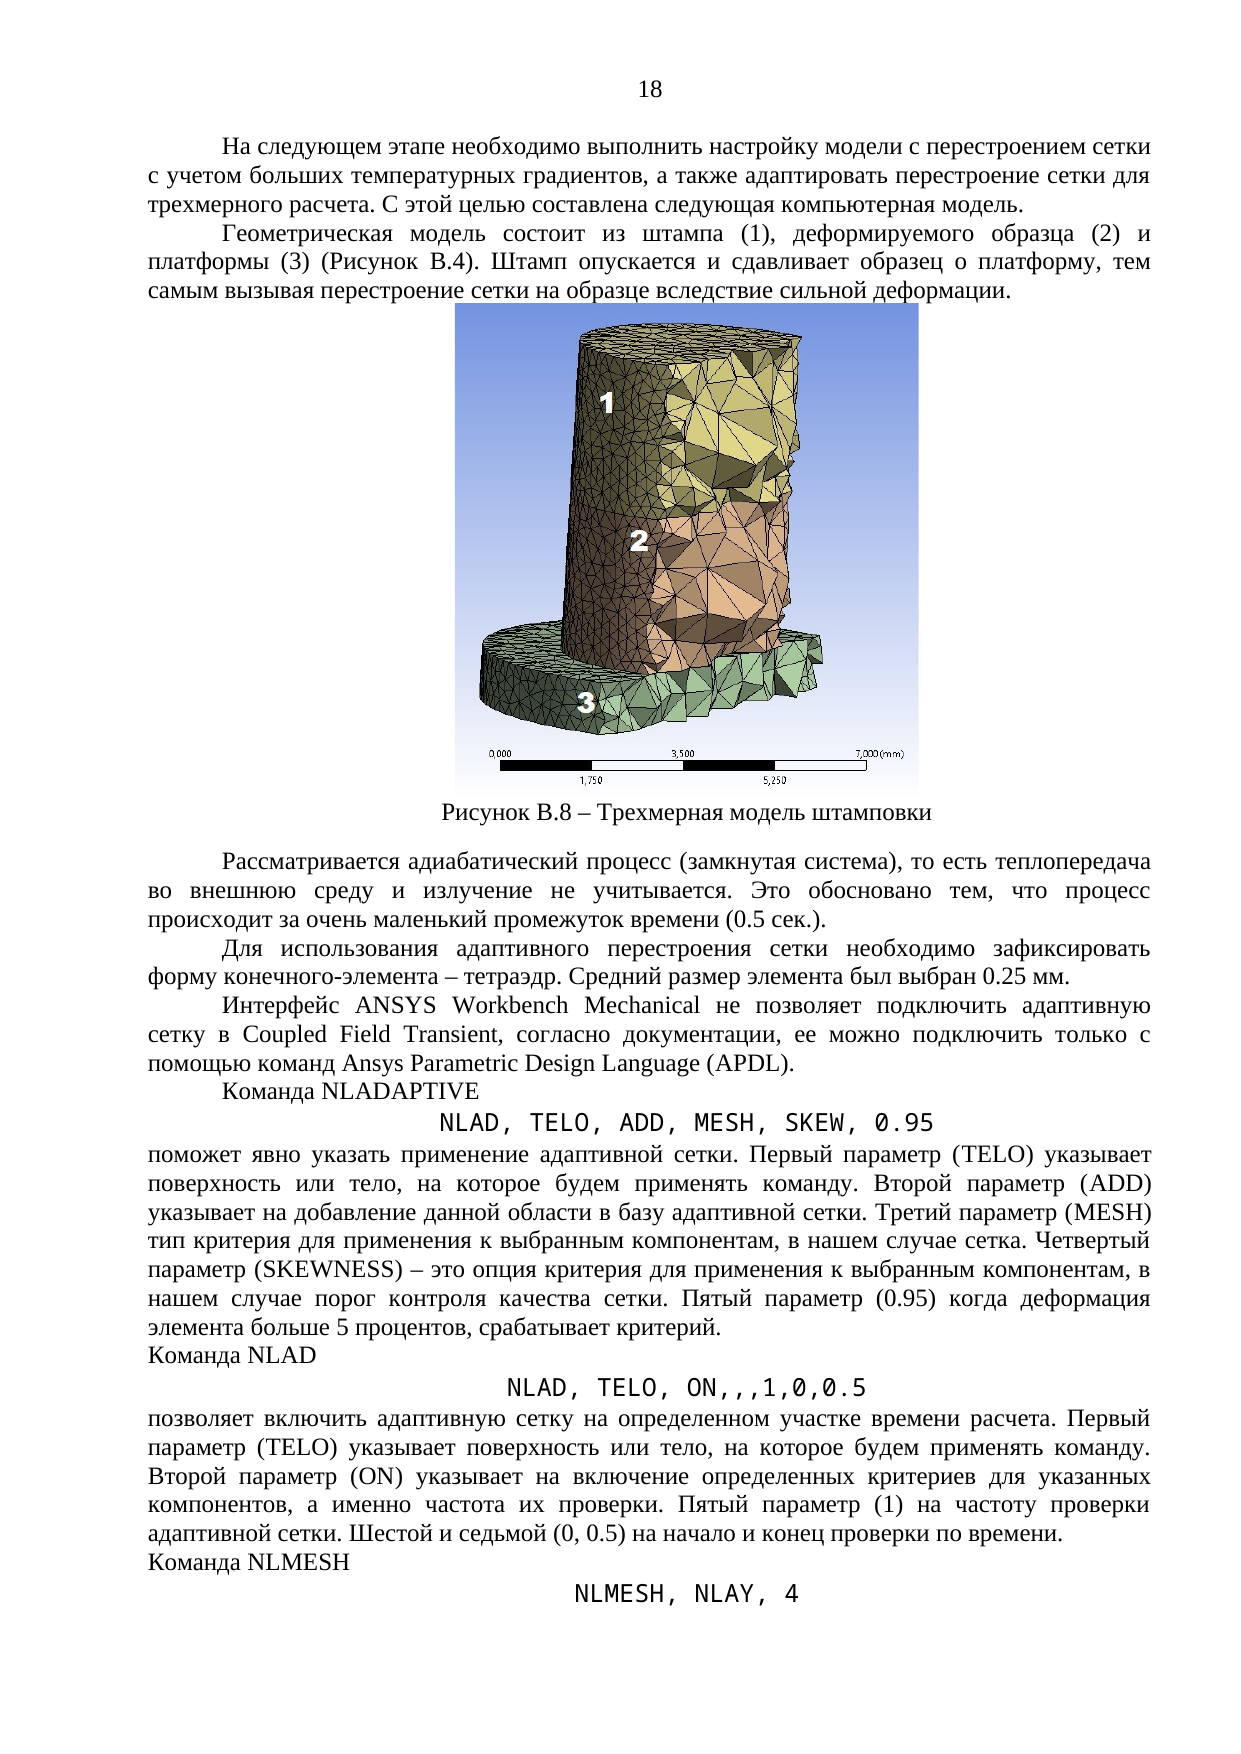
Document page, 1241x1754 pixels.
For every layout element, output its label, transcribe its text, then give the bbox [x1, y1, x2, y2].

text поможет явно указать применение адаптивной сетки. Первый параметр (TELO) указывает поверхность или тело, на которое будем применять команду. Второй параметр (ADD) указывает на добавление данной области в базу адаптивной сетки. Третий параметр (MESH) тип критерия для применения к выбранным компонентам, в нашем случае сетка. Четвертый параметр (SKEWNESS) – это опция критерия для применения к выбранным компонентам, в нашем случае порог контроля качества сетки. Пятый параметр (0.95) когда деформация элемента больше 5 процентов, срабатывает критерий. [148, 1139, 1152, 1340]
text На следующем этапе необходимо выполнить настройку модели с перестроением сетки с учетом больших температурных градиентов, а также адаптировать перестроение сетки для трехмерного расчета. С этой целью составлена следующая компьютерная модель. [148, 131, 1152, 218]
text NLMESH, NLAY, 4 [148, 1576, 1152, 1610]
text Команда NLMESH [148, 1547, 1152, 1576]
text Рассматривается адиабатический процесс (замкнутая система), то есть теплопередача во внешнюю среду и излучение не учитывается. Это обосновано тем, что процесс происходит за очень маленький промежуток времени (0.5 сек.). [148, 846, 1152, 933]
text Команда NLAD [148, 1340, 1152, 1369]
text NLAD, TELO, ADD, MESH, SKEW, 0.95 [148, 1105, 1152, 1139]
text Геометрическая модель состоит из штампа (1), деформируемого образца (2) и платформы (3) (Рисунок B.4). Штамп опускается и сдавливает образец о платформу, тем самым вызывая перестроение сетки на образце вследствие сильной деформации. [148, 218, 1152, 304]
text позволяет включить адаптивную сетку на определенном участке времени расчета. Первый параметр (TELO) указывает поверхность или тело, на которое будем применять команду. Второй параметр (ON) указывает на включение определенных критериев для указанных компонентов, а именно частота их проверки. Пятый параметр (1) на частоту проверки адаптивной сетки. Шестой и седьмой (0, 0.5) на начало и конец проверки по времени. [148, 1403, 1152, 1547]
picture [454, 303, 919, 797]
text Для использования адаптивного перестроения сетки необходимо зафиксировать форму конечного-элемента – тетраэдр. Средний размер элемента был выбран 0.25 мм. [148, 933, 1152, 990]
text Интерфейс ANSYS Workbench Mechanical не позволяет подключить адаптивную сетку в Coupled Field Transient, согласно документации, ее можно подключить только с помощью команд Ansys Parametric Design Language (APDL). [148, 990, 1152, 1076]
text NLAD, TELO, ON,,,1,0,0.5 [148, 1369, 1152, 1403]
text Команда NLADAPTIVE [148, 1076, 1152, 1105]
